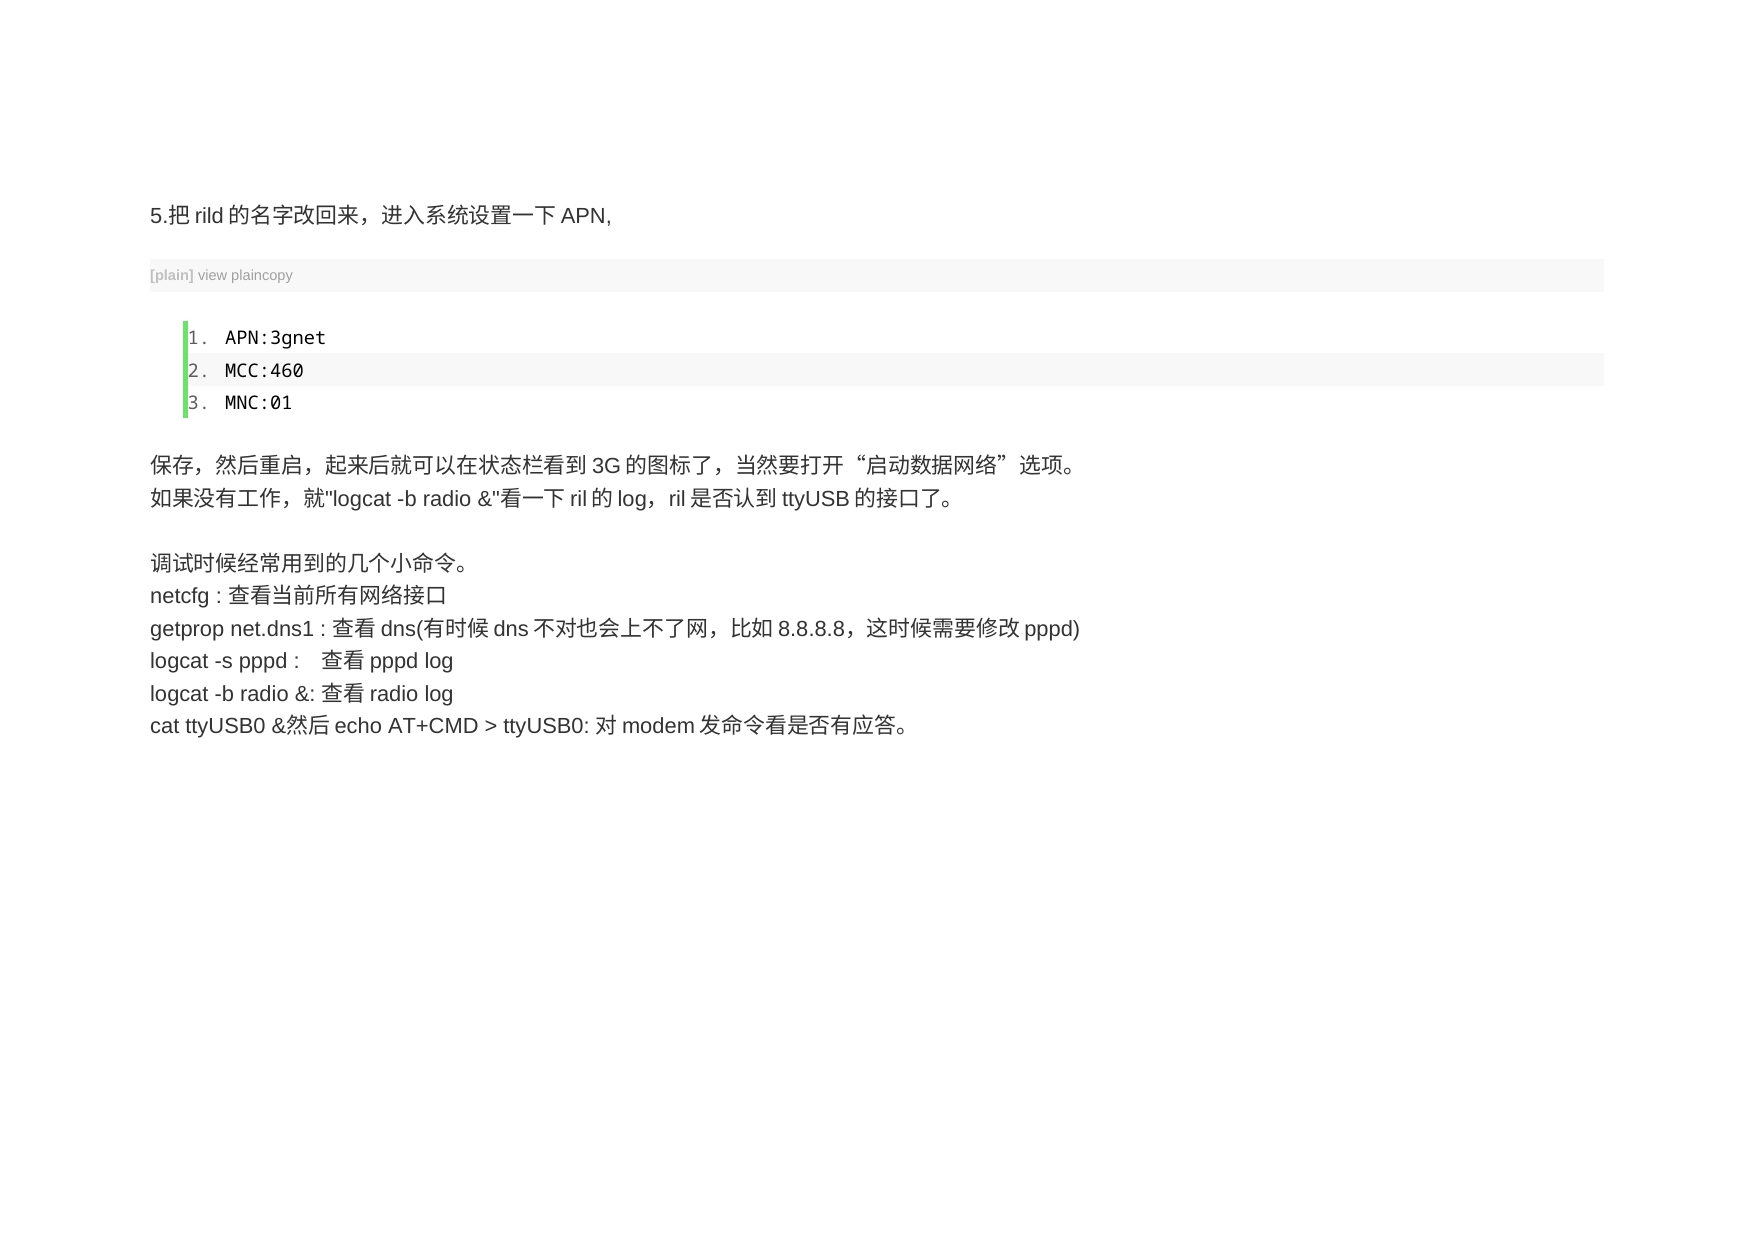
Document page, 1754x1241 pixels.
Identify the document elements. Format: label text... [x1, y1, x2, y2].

list MNC:01 [188, 386, 1604, 418]
list MCC:460 [188, 353, 1604, 386]
text 5.把rild的名字改回来，进入系统设置一下APN, [150, 198, 1604, 230]
list APN:3gnet [188, 321, 1604, 353]
text 保存，然后重启，起来后就可以在状态栏看到3G的图标了，当然要打开“启动数据网络”选项。 如果没有工作，就"logcat -b radio &"看一下ril的log，ril是否认到ttyUSB的接口了。 调试时候经常用到的几个小命令。 netcfg : 查看当前所有网络接口 getprop net.dns1 : 查看dns(有时候dns不对也会上不了网，比如8.8.8.8，这时候需要修改pppd) logcat -s pppd : 查看pppd log logcat -b radio &: 查看radio log cat ttyUSB0 &然后echo AT+CMD > ttyUSB0: 对modem发命令看是否有应答。 [150, 448, 1604, 740]
text [plain] view plaincopy [150, 259, 1604, 292]
